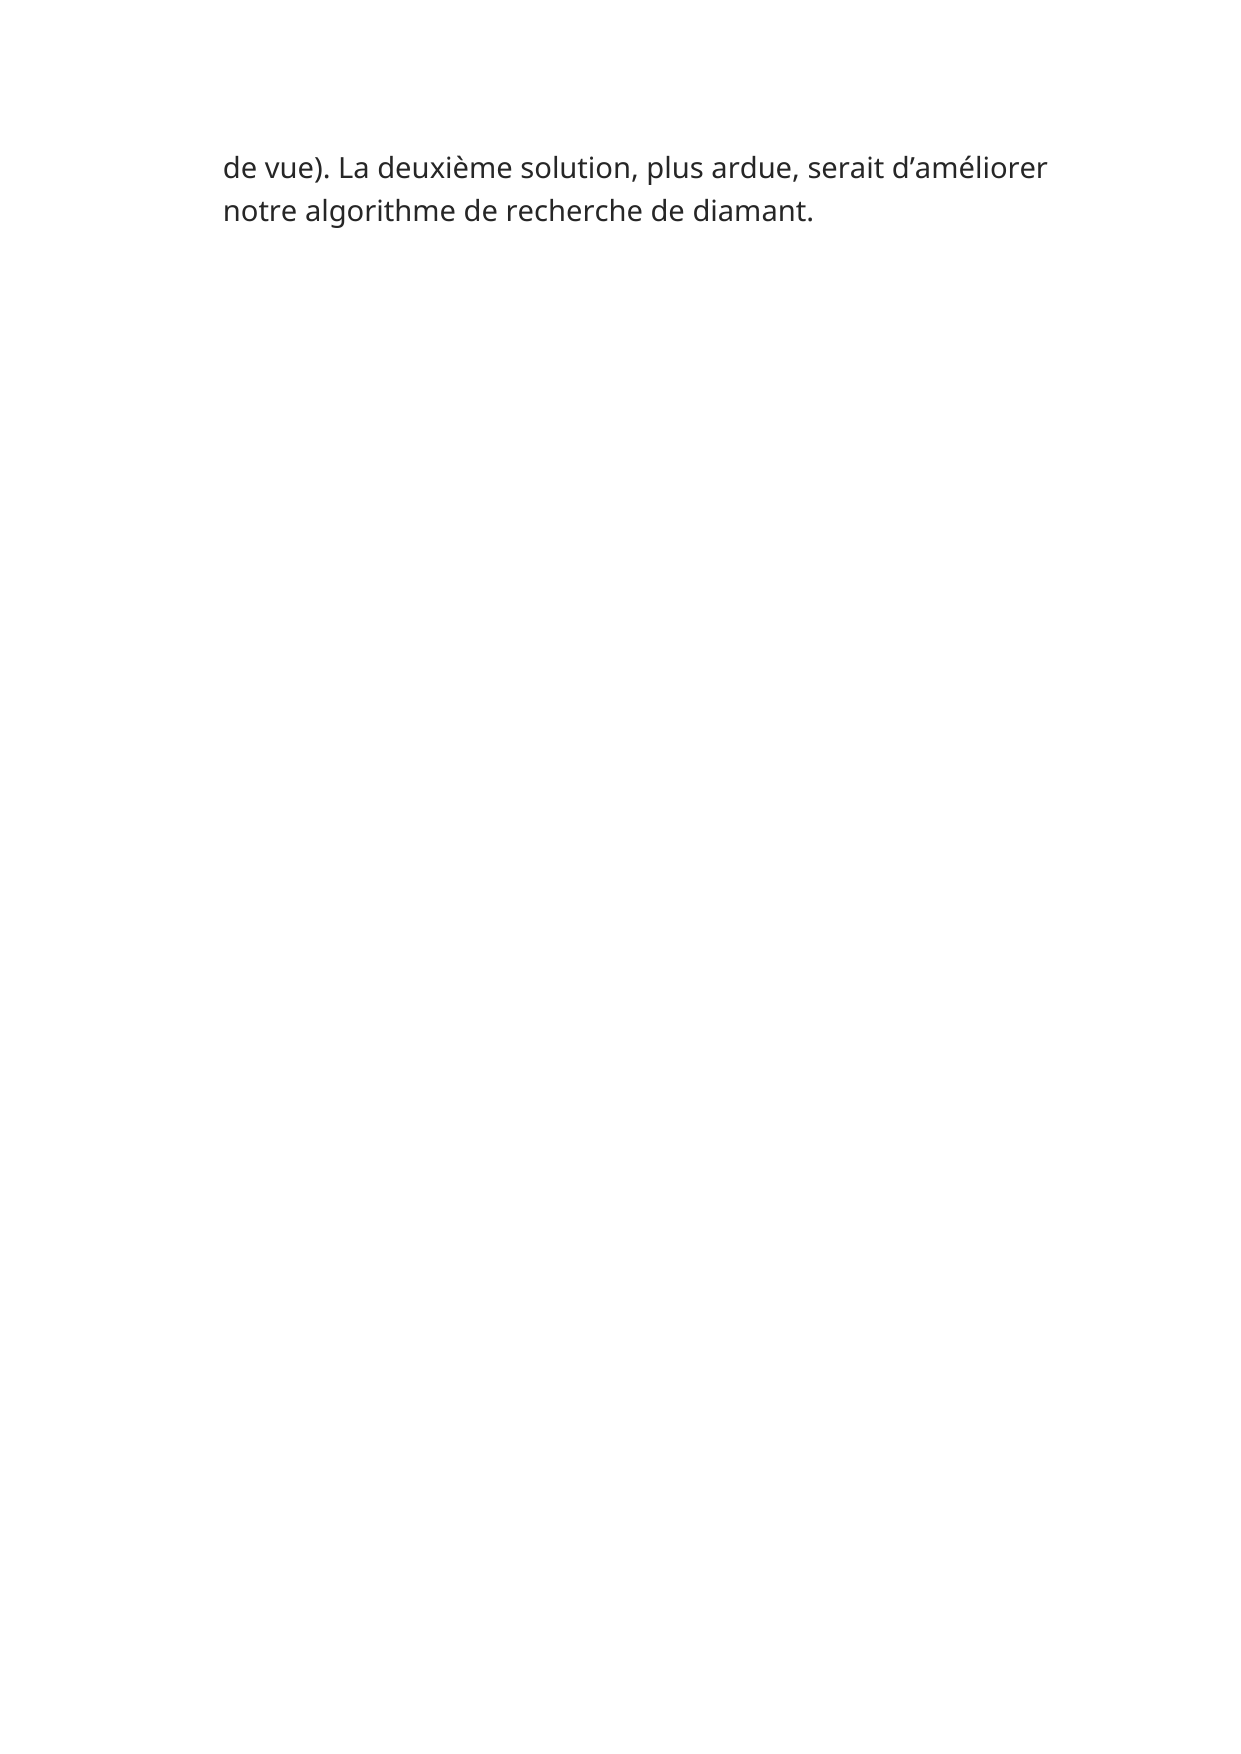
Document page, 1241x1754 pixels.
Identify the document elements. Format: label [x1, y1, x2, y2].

list [185, 148, 1093, 230]
